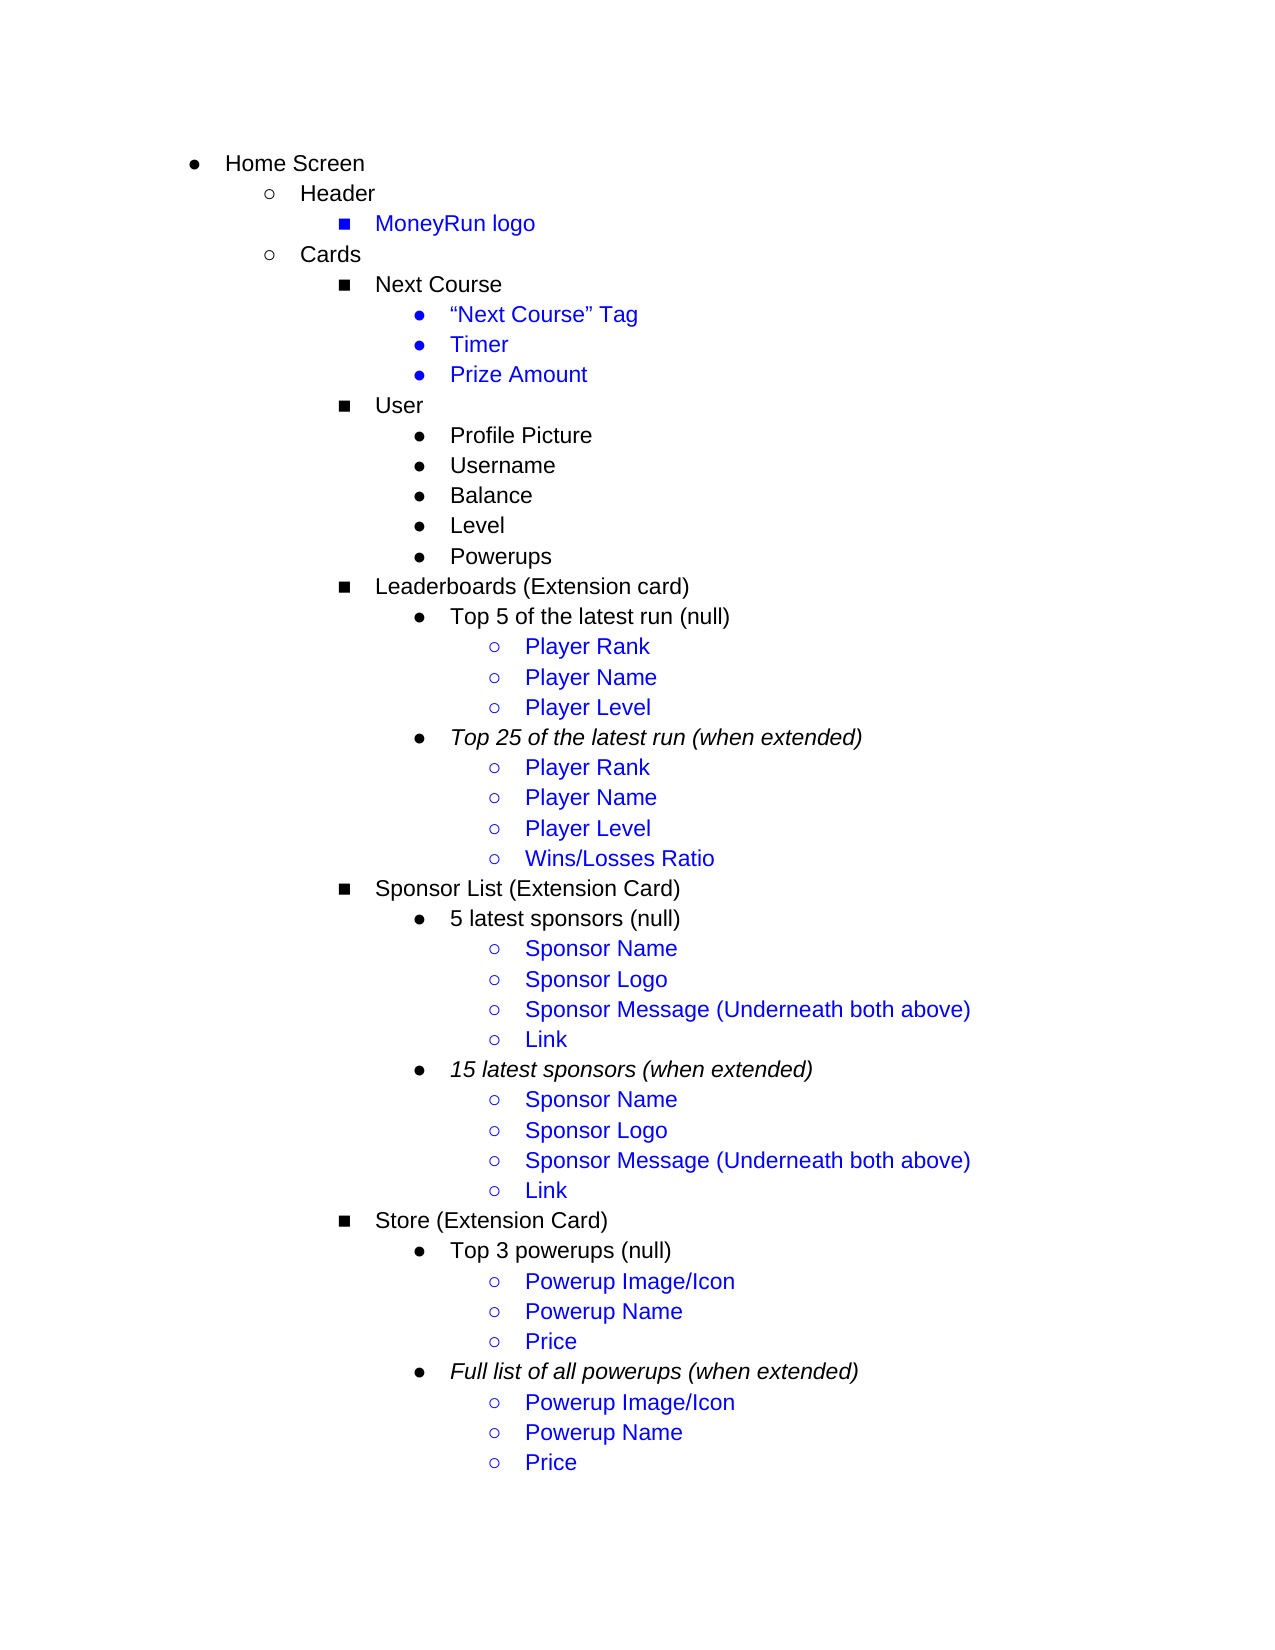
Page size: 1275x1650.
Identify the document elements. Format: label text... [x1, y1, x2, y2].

list Sponsor Name [487, 1086, 1125, 1113]
list Player Name [487, 784, 1125, 811]
list Sponsor Logo [487, 1117, 1125, 1143]
list User [337, 392, 1125, 418]
list Powerup Name [487, 1419, 1125, 1445]
list Profile Picture [412, 422, 1125, 448]
list Next Course [337, 271, 1125, 297]
list Powerups [412, 543, 1125, 569]
list Player Level [487, 814, 1125, 841]
list Link [487, 1026, 1125, 1052]
list Balance [412, 482, 1125, 509]
list Link [487, 1177, 1125, 1203]
list Sponsor Message (Underneath both above) [487, 1147, 1125, 1173]
list Home Screen [187, 150, 1125, 176]
list Wins/Losses Ratio [487, 845, 1125, 871]
list Sponsor Name [487, 935, 1125, 962]
list Header [262, 180, 1125, 207]
list 5 latest sponsors (null) [412, 905, 1125, 932]
list Top 5 of the latest run (null) [412, 603, 1125, 629]
list Top 3 powerups (null) [412, 1237, 1125, 1264]
list 15 latest sponsors (when extended) [412, 1056, 1125, 1083]
list Sponsor List (Extension Card) [337, 875, 1125, 901]
list Powerup Image/Icon [487, 1388, 1125, 1415]
list Price [487, 1328, 1125, 1354]
list Powerup Name [487, 1298, 1125, 1324]
list Leaderboards (Extension card) [337, 573, 1125, 599]
list Cards [262, 241, 1125, 267]
list Powerup Image/Icon [487, 1268, 1125, 1294]
list Timer [412, 331, 1125, 358]
list Sponsor Logo [487, 966, 1125, 992]
list Username [412, 452, 1125, 478]
list Full list of all powerups (when extended) [412, 1358, 1125, 1385]
list Player Name [487, 663, 1125, 690]
list Player Rank [487, 754, 1125, 781]
list Player Rank [487, 633, 1125, 660]
list Top 25 of the latest run (when extended) [412, 724, 1125, 750]
list Sponsor Message (Underneath both above) [487, 996, 1125, 1022]
list Price [487, 1449, 1125, 1475]
list “Next Course” Tag [412, 301, 1125, 327]
list Player Level [487, 694, 1125, 720]
list Level [412, 512, 1125, 539]
list MoneyRun logo [337, 210, 1125, 237]
list Prize Amount [412, 361, 1125, 388]
list Store (Extension Card) [337, 1207, 1125, 1234]
